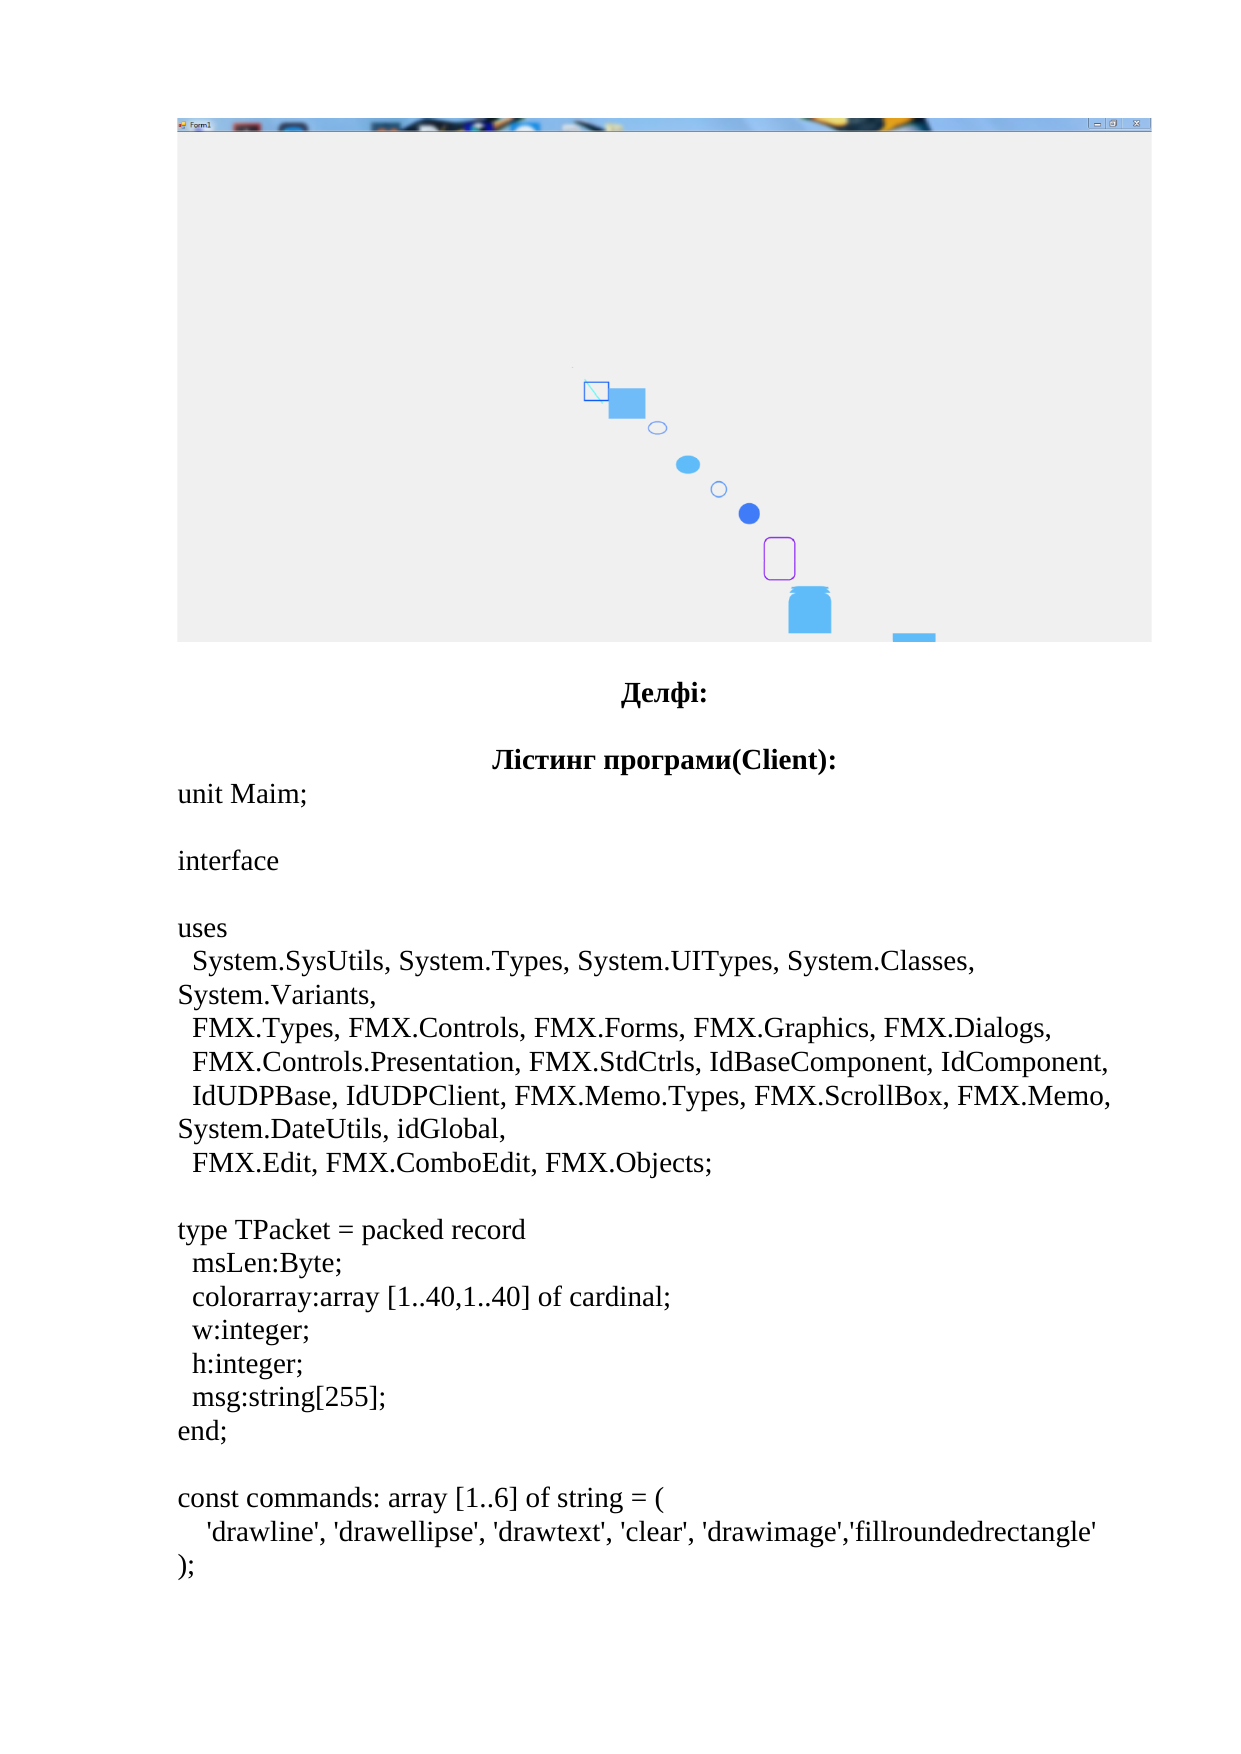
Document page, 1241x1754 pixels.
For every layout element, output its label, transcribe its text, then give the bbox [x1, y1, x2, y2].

text w:integer; [177, 1312, 1152, 1346]
text Лістинг програми(Client): [177, 742, 1152, 776]
text msLen:Byte; [177, 1245, 1152, 1279]
text System.SysUtils, System.Types, System.UITypes, System.Classes, System.Variants, [177, 943, 1152, 1011]
text msg:string[255]; [177, 1379, 1152, 1413]
text IdUDPBase, IdUDPClient, FMX.Memo.Types, FMX.ScrollBox, FMX.Memo, System.DateUtils, idGlobal, [177, 1078, 1152, 1145]
text type TPacket = packed record [177, 1212, 1152, 1245]
text Делфі: [177, 675, 1152, 709]
text colorarray:array [1..40,1..40] of cardinal; [177, 1279, 1152, 1312]
text uses [177, 910, 1152, 943]
text FMX.Controls.Presentation, FMX.StdCtrls, IdBaseComponent, IdComponent, [177, 1044, 1152, 1078]
text end; [177, 1413, 1152, 1447]
text h:integer; [177, 1346, 1152, 1379]
text interface [177, 843, 1152, 876]
text FMX.Types, FMX.Controls, FMX.Forms, FMX.Graphics, FMX.Dialogs, [177, 1011, 1152, 1044]
text FMX.Edit, FMX.ComboEdit, FMX.Objects; [177, 1145, 1152, 1178]
text 'drawline', 'drawellipse', 'drawtext', 'clear', 'drawimage','fillroundedrectangle' [177, 1514, 1152, 1547]
picture [177, 118, 1152, 642]
text ); [177, 1547, 1152, 1581]
text unit Maim; [177, 776, 1152, 809]
text const commands: array [1..6] of string = ( [177, 1480, 1152, 1514]
